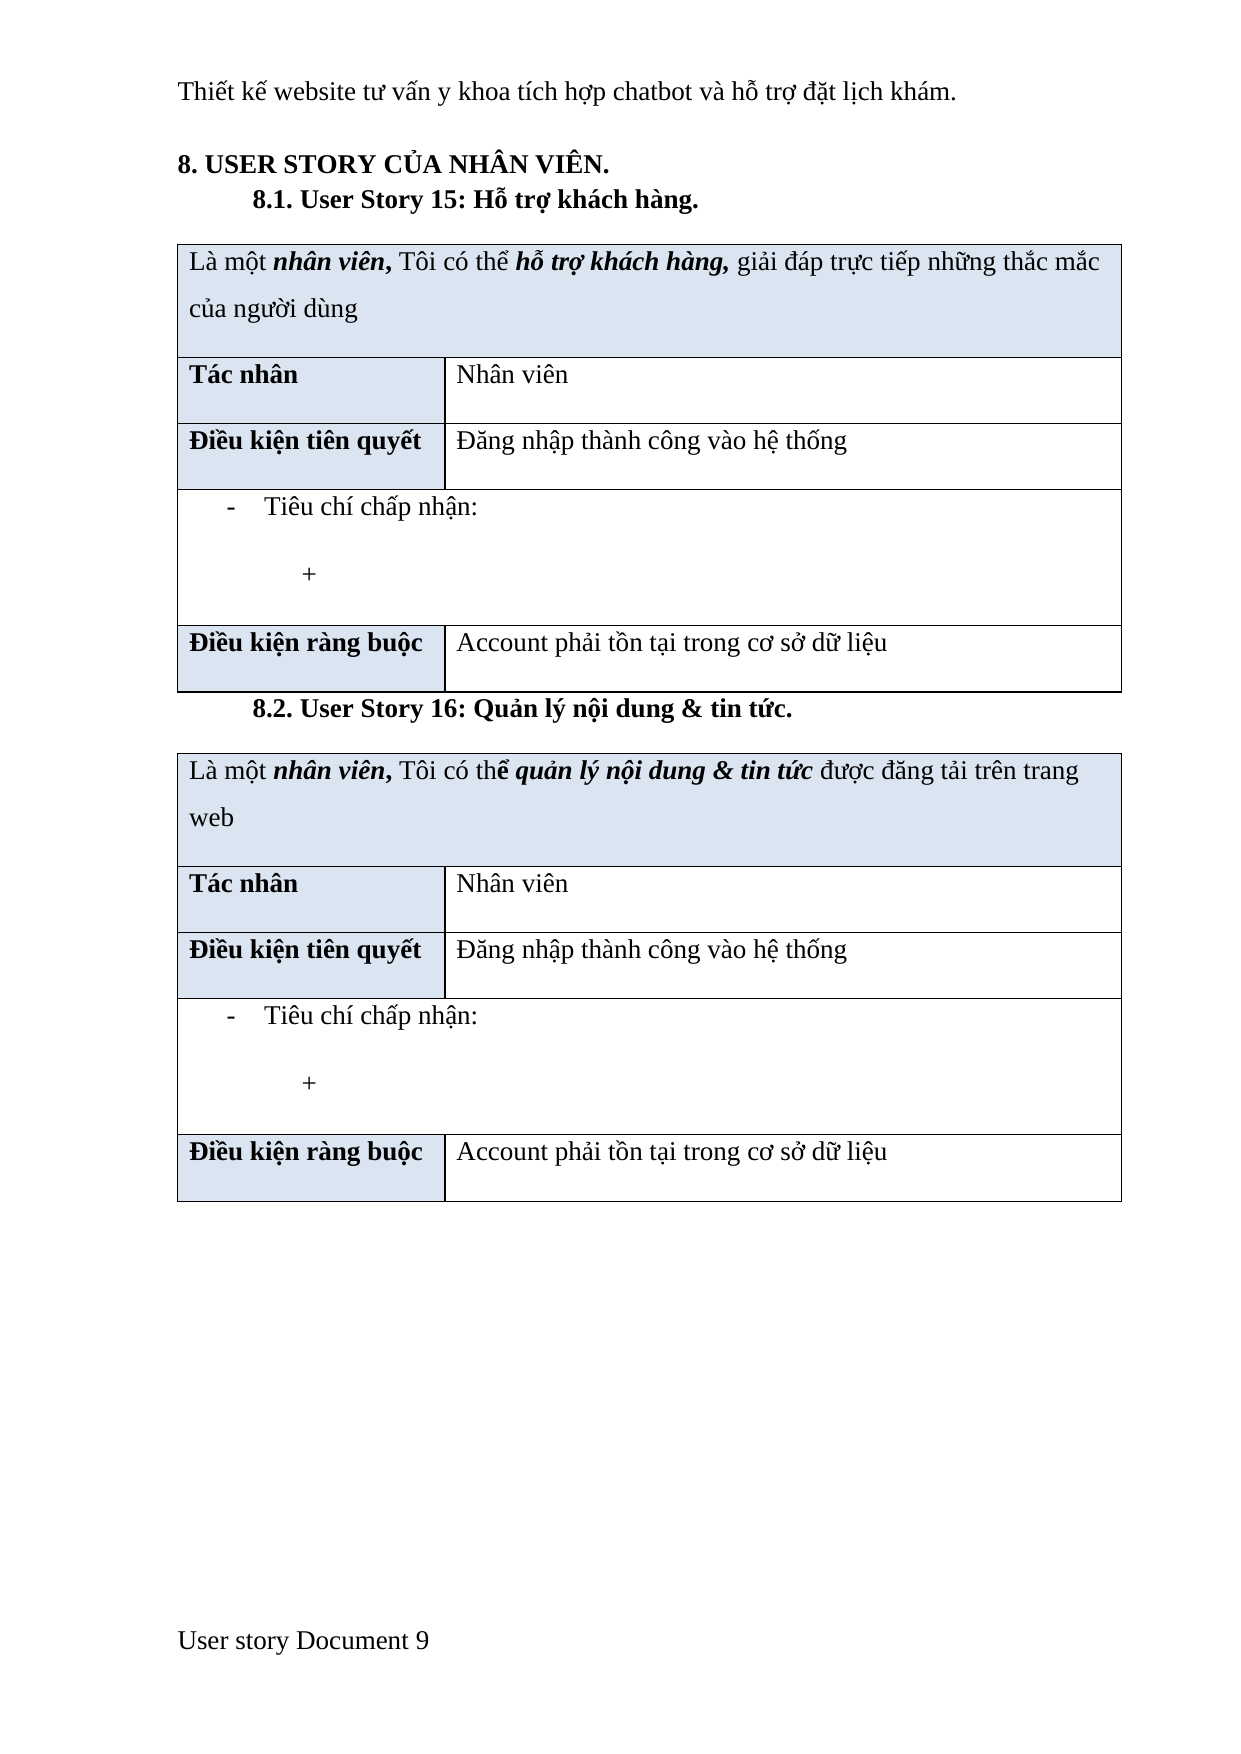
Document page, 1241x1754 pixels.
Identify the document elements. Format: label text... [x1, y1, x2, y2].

subtitle 8. USER STORY CỦA NHÂN VIÊN. [177, 148, 1122, 179]
table_header Là một nhân viên, Tôi có thể quản lý nội dung & tin tức được đăng tải trên trang web [178, 754, 1121, 866]
table_cell Account phải tồn tại trong cơ sở dữ liệu [446, 1135, 1121, 1201]
table_cell Tiêu chí chấp nhận: [178, 999, 1121, 1134]
table_cell Tác nhân [178, 358, 444, 423]
table_cell Tiêu chí chấp nhận: [178, 490, 1121, 625]
subtitle 8.2. User Story 16: Quản lý nội dung & tin tức. [177, 693, 1122, 724]
subtitle 8.1. User Story 15: Hỗ trợ khách hàng. [177, 183, 1122, 214]
table_header Là một nhân viên, Tôi có thể hỗ trợ khách hàng, giải đáp trực tiếp những thắc mắc của người dùng [178, 245, 1121, 357]
table_cell Điều kiện ràng buộc [178, 1135, 444, 1201]
table_cell Tác nhân [178, 867, 444, 932]
table_cell Đăng nhập thành công vào hệ thống [446, 933, 1121, 998]
table_cell Đăng nhập thành công vào hệ thống [446, 424, 1121, 489]
table_cell Điều kiện ràng buộc [178, 626, 444, 691]
table_cell Điều kiện tiên quyết [178, 933, 444, 998]
table_cell Nhân viên [446, 358, 1121, 423]
table_cell Account phải tồn tại trong cơ sở dữ liệu [446, 626, 1121, 691]
table_cell Điều kiện tiên quyết [178, 424, 444, 489]
table_cell Nhân viên [446, 867, 1121, 932]
